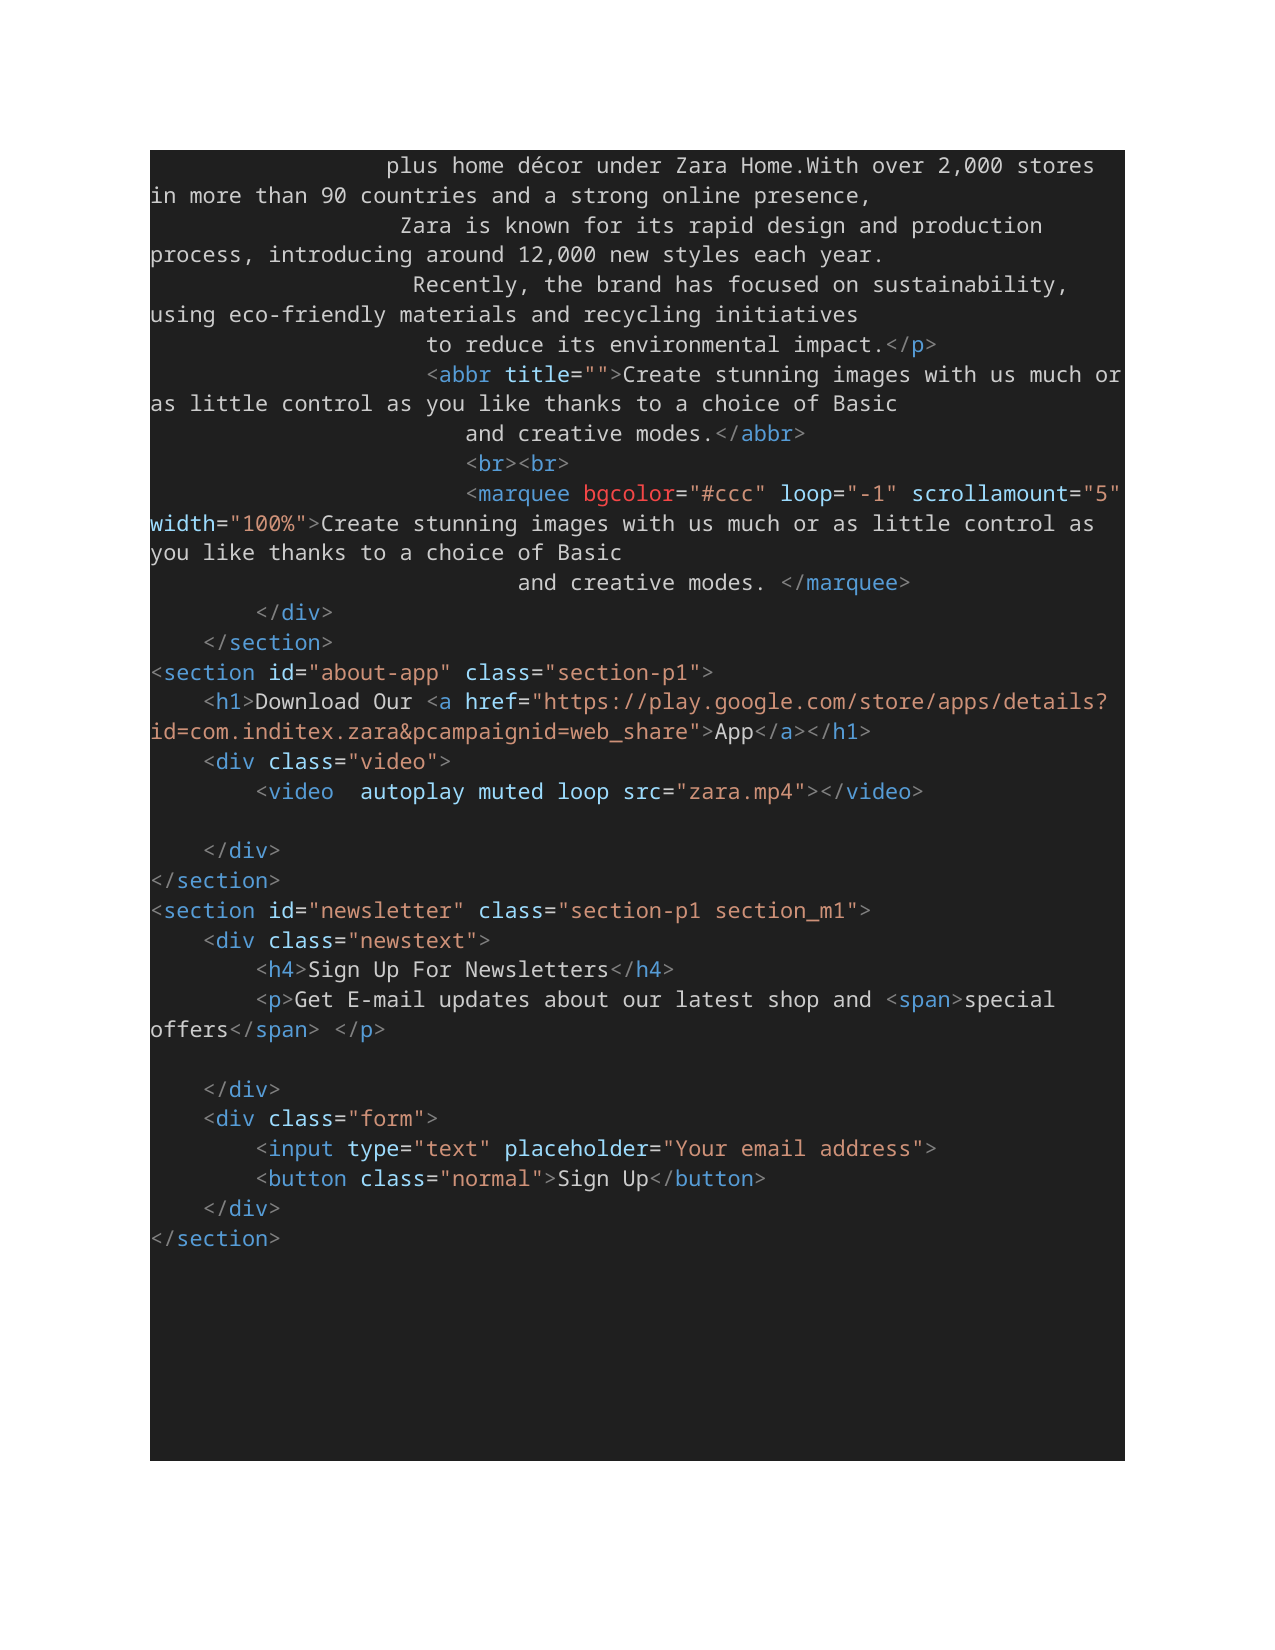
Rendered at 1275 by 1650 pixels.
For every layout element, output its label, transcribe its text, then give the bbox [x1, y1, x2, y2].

text <input type="text" placeholder="Your email address"> [150, 1133, 1125, 1163]
text <marquee bgcolor="#ccc" loop="-1" scrollamount="5" width="100%">Create stunning images with us much or as little control as you like thanks to a choice of Basic [150, 478, 1125, 567]
text <br><br> [150, 448, 1125, 478]
text <h4>Sign Up For Newsletters</h4> [150, 954, 1125, 984]
text </div> [150, 1193, 1125, 1222]
text </section> [150, 1222, 1125, 1252]
text <section id="newsletter" class="section-p1 section_m1"> [150, 895, 1125, 924]
text <div class="form"> [150, 1103, 1125, 1133]
text plus home décor under Zara Home.With over 2,000 stores in more than 90 countries and a strong online presence, [150, 150, 1125, 209]
text </div> [150, 1073, 1125, 1103]
text Recently, the brand has focused on sustainability, using eco-friendly materials and recycling initiatives [150, 269, 1125, 329]
text <div class="newstext"> [150, 924, 1125, 954]
text <div class="video"> [150, 746, 1125, 776]
text </section> [150, 627, 1125, 656]
text Zara is known for its rapid design and production process, introducing around 12,000 new styles each year. [150, 209, 1125, 269]
text </div> [150, 597, 1125, 627]
text </section> [150, 865, 1125, 895]
text <p>Get E-mail updates about our latest shop and <span>special offers</span> </p> [150, 984, 1125, 1044]
text <button class="normal">Sign Up</button> [150, 1163, 1125, 1193]
text <h1>Download Our <a href="https://play.google.com/store/apps/details?id=com.inditex.zara&pcampaignid=web_share">App</a></h1> [150, 686, 1125, 746]
text and creative modes.</abbr> [150, 418, 1125, 448]
text and creative modes. </marquee> [150, 567, 1125, 597]
text <abbr title="">Create stunning images with us much or as little control as you like thanks to a choice of Basic [150, 358, 1125, 418]
text <section id="about-app" class="section-p1"> [150, 656, 1125, 686]
text <video autoplay muted loop src="zara.mp4"></video> [150, 776, 1125, 805]
text </div> [150, 835, 1125, 865]
text to reduce its environmental impact.</p> [150, 329, 1125, 358]
